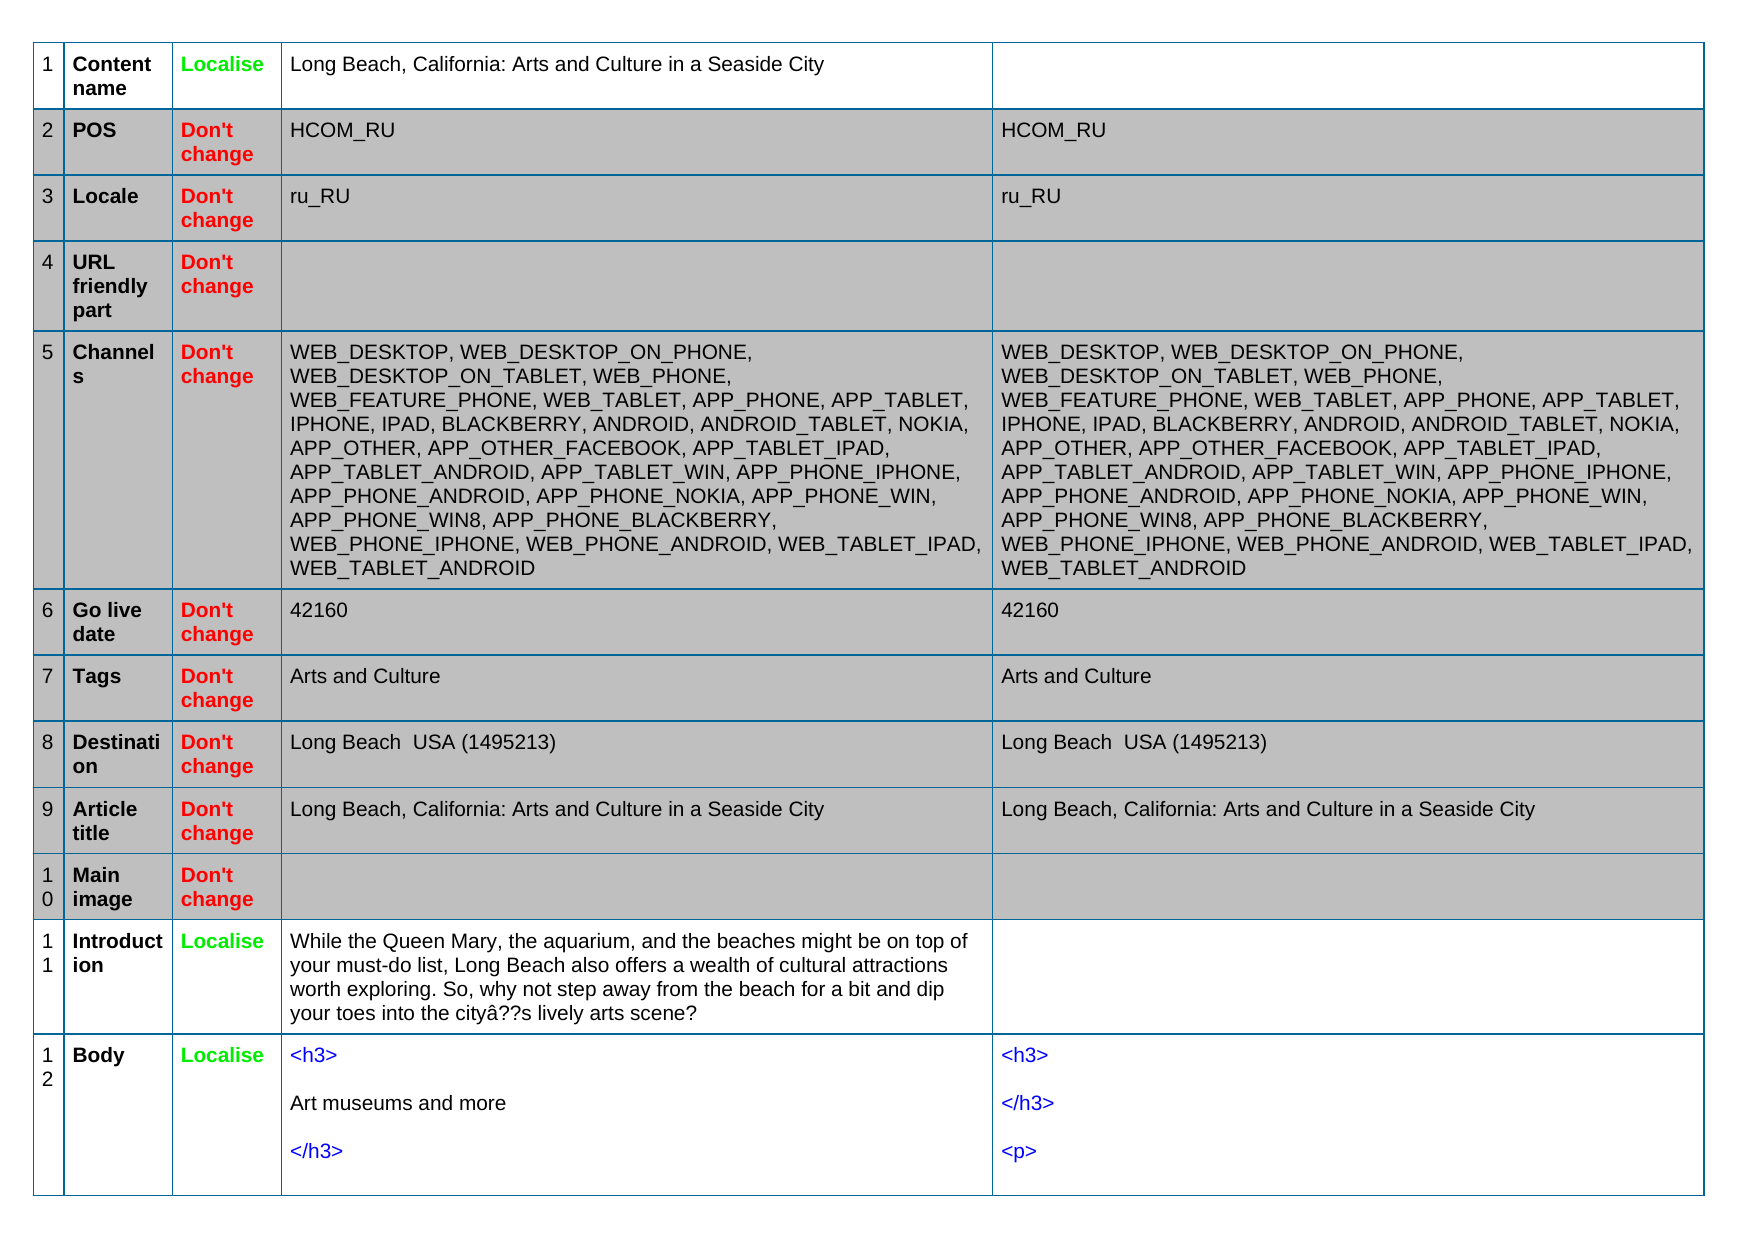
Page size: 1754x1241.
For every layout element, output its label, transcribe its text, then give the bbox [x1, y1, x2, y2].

table_cell Body [65, 1035, 172, 1195]
table_cell Go live date [65, 590, 172, 654]
table_cell Tags [65, 656, 172, 720]
table_cell Don't change [173, 788, 281, 853]
table_cell URL friendly part [65, 242, 172, 330]
table_cell Channels [65, 332, 172, 588]
table_cell Long Beach USA (1495213) [993, 722, 1703, 786]
table_cell 2 [34, 110, 63, 174]
table_cell Localise [173, 920, 281, 1033]
table_cell ru_RU [282, 176, 992, 240]
table_cell Long Beach, California: Arts and Culture in a Seaside City [282, 788, 992, 853]
table_cell 4 [34, 242, 63, 330]
table_cell [282, 854, 992, 919]
table_cell Arts and Culture [993, 656, 1703, 720]
table_cell Locale [65, 176, 172, 240]
table_cell 12 [34, 1035, 63, 1195]
table_cell Long Beach USA (1495213) [282, 722, 992, 786]
table_cell Don't change [173, 242, 281, 330]
table_cell Don't change [173, 656, 281, 720]
table_cell Long Beach, California: Arts and Culture in a Seaside City [993, 788, 1703, 853]
table_cell Don't change [173, 332, 281, 588]
table_cell Don't change [173, 854, 281, 919]
table_cell Don't change [173, 110, 281, 174]
table_cell Don't change [173, 722, 281, 786]
table_cell 42160 [993, 590, 1703, 654]
table_cell HCOM_RU [282, 110, 992, 174]
table_header 1 [34, 43, 63, 108]
table_cell WEB_DESKTOP, WEB_DESKTOP_ON_PHONE, WEB_DESKTOP_ON_TABLET, WEB_PHONE, WEB_FEATURE_PHONE, WEB_TABLET, APP_PHONE, APP_TABLET, IPHONE, IPAD, BLACKBERRY, ANDROID, ANDROID_TABLET, NOKIA, APP_OTHER, APP_OTHER_FACEBOOK, APP_TABLET_IPAD, APP_TABLET_ANDROID, APP_TABLET_WIN, APP_PHONE_IPHONE, APP_PHONE_ANDROID, APP_PHONE_NOKIA, APP_PHONE_WIN, APP_PHONE_WIN8, APP_PHONE_BLACKBERRY, WEB_PHONE_IPHONE, WEB_PHONE_ANDROID, WEB_TABLET_IPAD, WEB_TABLET_ANDROID [282, 332, 992, 588]
table_cell Localise [173, 1035, 281, 1195]
table_cell Destination [65, 722, 172, 786]
table_header Content name [65, 43, 172, 108]
table_cell 7 [34, 656, 63, 720]
table_cell [993, 854, 1703, 919]
table_cell 5 [34, 332, 63, 588]
table_cell [993, 242, 1703, 330]
table_cell Arts and Culture [282, 656, 992, 720]
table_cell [993, 1035, 1703, 1195]
table_cell [993, 920, 1703, 1033]
table_cell Article title [65, 788, 172, 853]
table_header [993, 43, 1703, 108]
table_cell 3 [34, 176, 63, 240]
table_header Localise [173, 43, 281, 108]
table_cell Don't change [173, 176, 281, 240]
table_cell Main image [65, 854, 172, 919]
table_cell 42160 [282, 590, 992, 654]
table_cell 10 [34, 854, 63, 919]
table_cell 9 [34, 788, 63, 853]
table_cell HCOM_RU [993, 110, 1703, 174]
table_header Long Beach, California: Arts and Culture in a Seaside City [282, 43, 992, 108]
table_cell WEB_DESKTOP, WEB_DESKTOP_ON_PHONE, WEB_DESKTOP_ON_TABLET, WEB_PHONE, WEB_FEATURE_PHONE, WEB_TABLET, APP_PHONE, APP_TABLET, IPHONE, IPAD, BLACKBERRY, ANDROID, ANDROID_TABLET, NOKIA, APP_OTHER, APP_OTHER_FACEBOOK, APP_TABLET_IPAD, APP_TABLET_ANDROID, APP_TABLET_WIN, APP_PHONE_IPHONE, APP_PHONE_ANDROID, APP_PHONE_NOKIA, APP_PHONE_WIN, APP_PHONE_WIN8, APP_PHONE_BLACKBERRY, WEB_PHONE_IPHONE, WEB_PHONE_ANDROID, WEB_TABLET_IPAD, WEB_TABLET_ANDROID [993, 332, 1703, 588]
table_cell POS [65, 110, 172, 174]
table_cell Introduction [65, 920, 172, 1033]
table_cell Don't change [173, 590, 281, 654]
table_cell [282, 1035, 992, 1195]
table_cell 6 [34, 590, 63, 654]
table_cell 8 [34, 722, 63, 786]
table_cell While the Queen Mary, the aquarium, and the beaches might be on top of your must-do list, Long Beach also offers a wealth of cultural attractions worth exploring. So, why not step away from the beach for a bit and dip your toes into the cityâ??s lively arts scene? [282, 920, 992, 1033]
table_cell ru_RU [993, 176, 1703, 240]
table_cell [282, 242, 992, 330]
table_cell 11 [34, 920, 63, 1033]
